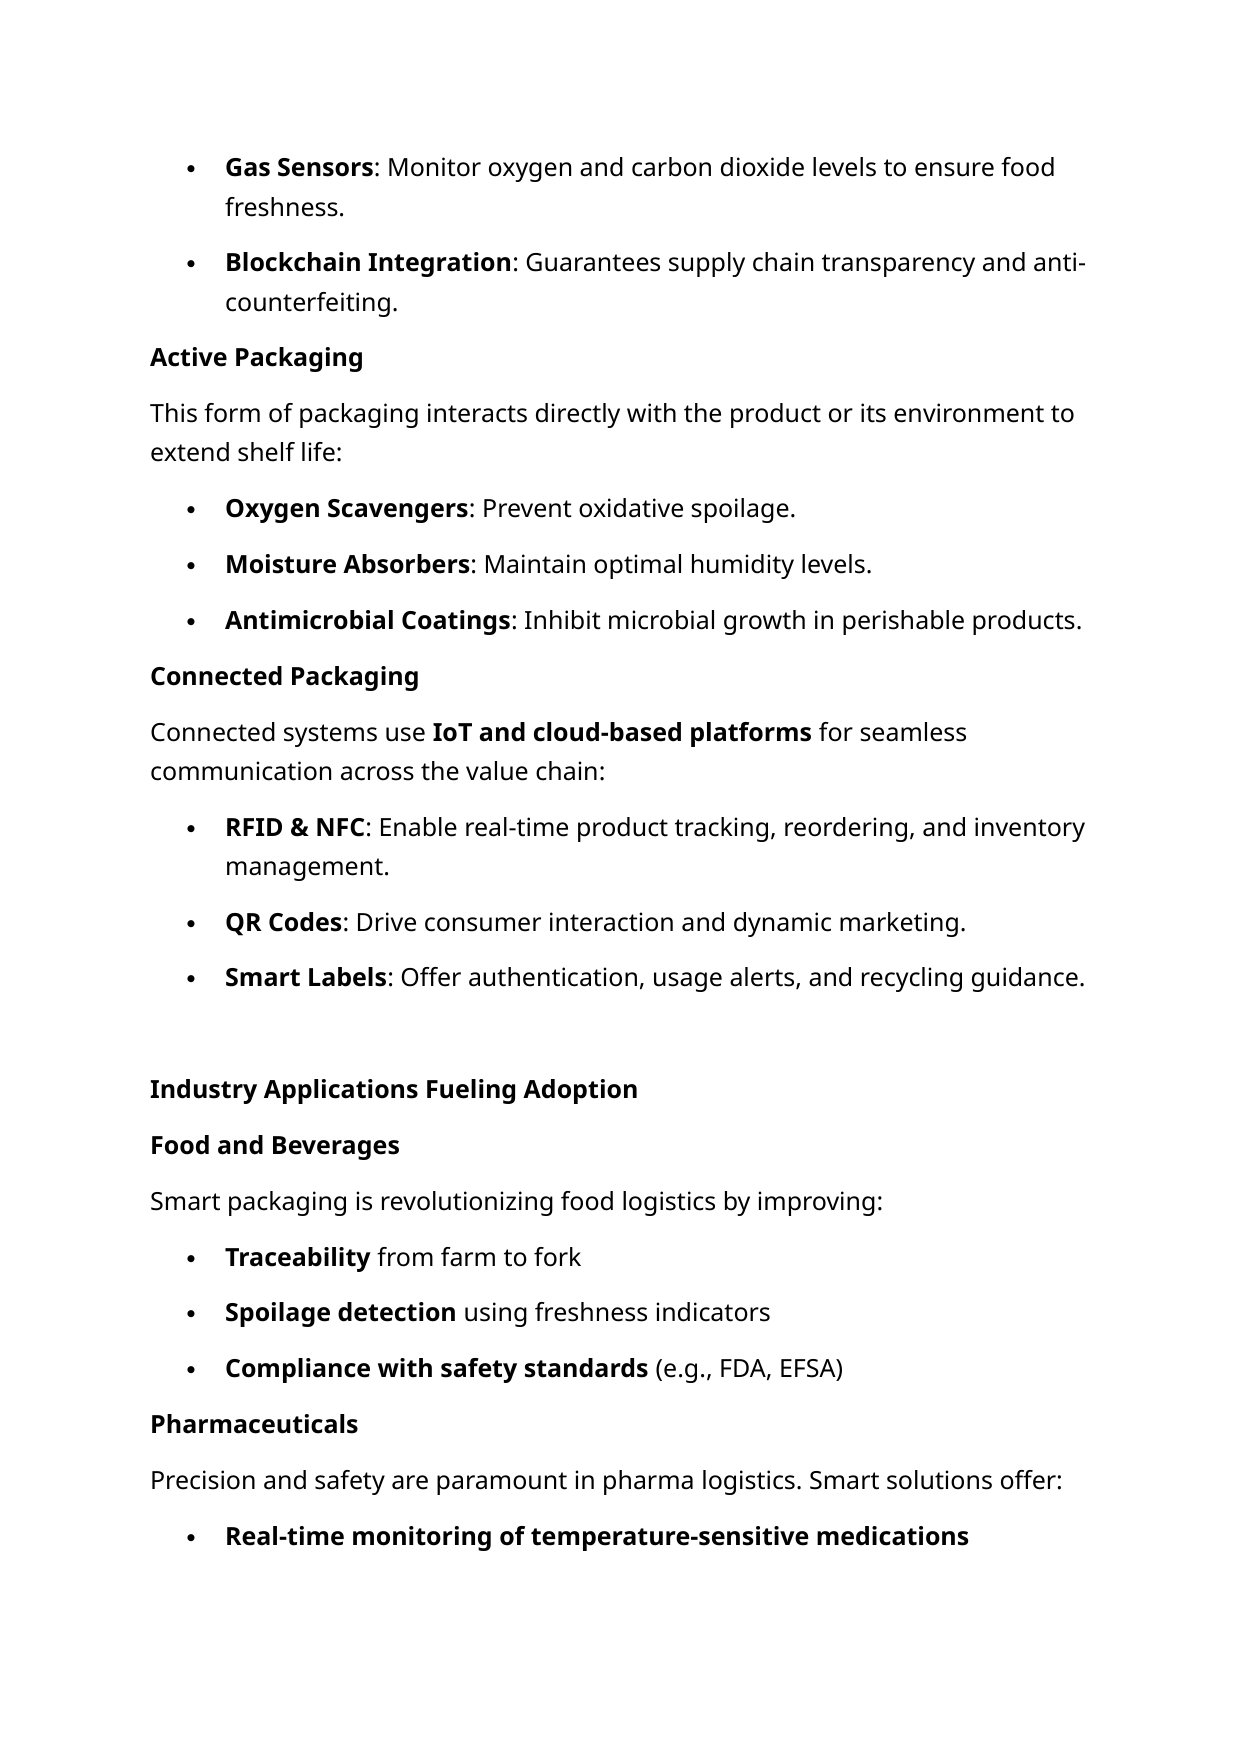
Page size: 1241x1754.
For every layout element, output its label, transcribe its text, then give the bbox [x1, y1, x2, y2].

list Antimicrobial Coatings: Inhibit microbial growth in perishable products. [187, 602, 1090, 637]
list Compliance with safety standards (e.g., FDA, EFSA) [187, 1351, 1090, 1385]
list RFID & NFC: Enable real-time product tracking, reordering, and inventory management. [187, 809, 1090, 882]
text Precision and safety are paramount in pharma logistics. Smart solutions offer: [150, 1462, 1090, 1497]
list Gas Sensors: Monitor oxygen and carbon dioxide levels to ensure food freshness. [187, 150, 1090, 223]
list Oxygen Scavengers: Prevent oxidative spoilage. [187, 491, 1090, 525]
text This form of packaging interacts directly with the product or its environment to extend shelf life: [150, 396, 1090, 469]
text Active Packaging [150, 340, 1090, 374]
text Smart packaging is revolutionizing food logistics by improving: [150, 1183, 1090, 1217]
text Connected systems use IoT and cloud-based platforms for seamless communication across the value chain: [150, 714, 1090, 787]
list Blockchain Integration: Guarantees supply chain transparency and anti-counterfeiting. [187, 245, 1090, 318]
list Real-time monitoring of temperature-sensitive medications [187, 1518, 1090, 1552]
text Connected Packaging [150, 658, 1090, 692]
list Traceability from farm to fork [187, 1239, 1090, 1273]
text Pharmaceuticals [150, 1407, 1090, 1441]
list Moisture Absorbers: Maintain optimal humidity levels. [187, 547, 1090, 581]
text Food and Beverages [150, 1127, 1090, 1162]
list QR Codes: Drive consumer interaction and dynamic marketing. [187, 904, 1090, 938]
list Smart Labels: Offer authentication, usage alerts, and recycling guidance. [187, 960, 1090, 994]
list Spoilage detection using freshness indicators [187, 1295, 1090, 1329]
text Industry Applications Fueling Adoption [150, 1072, 1090, 1106]
